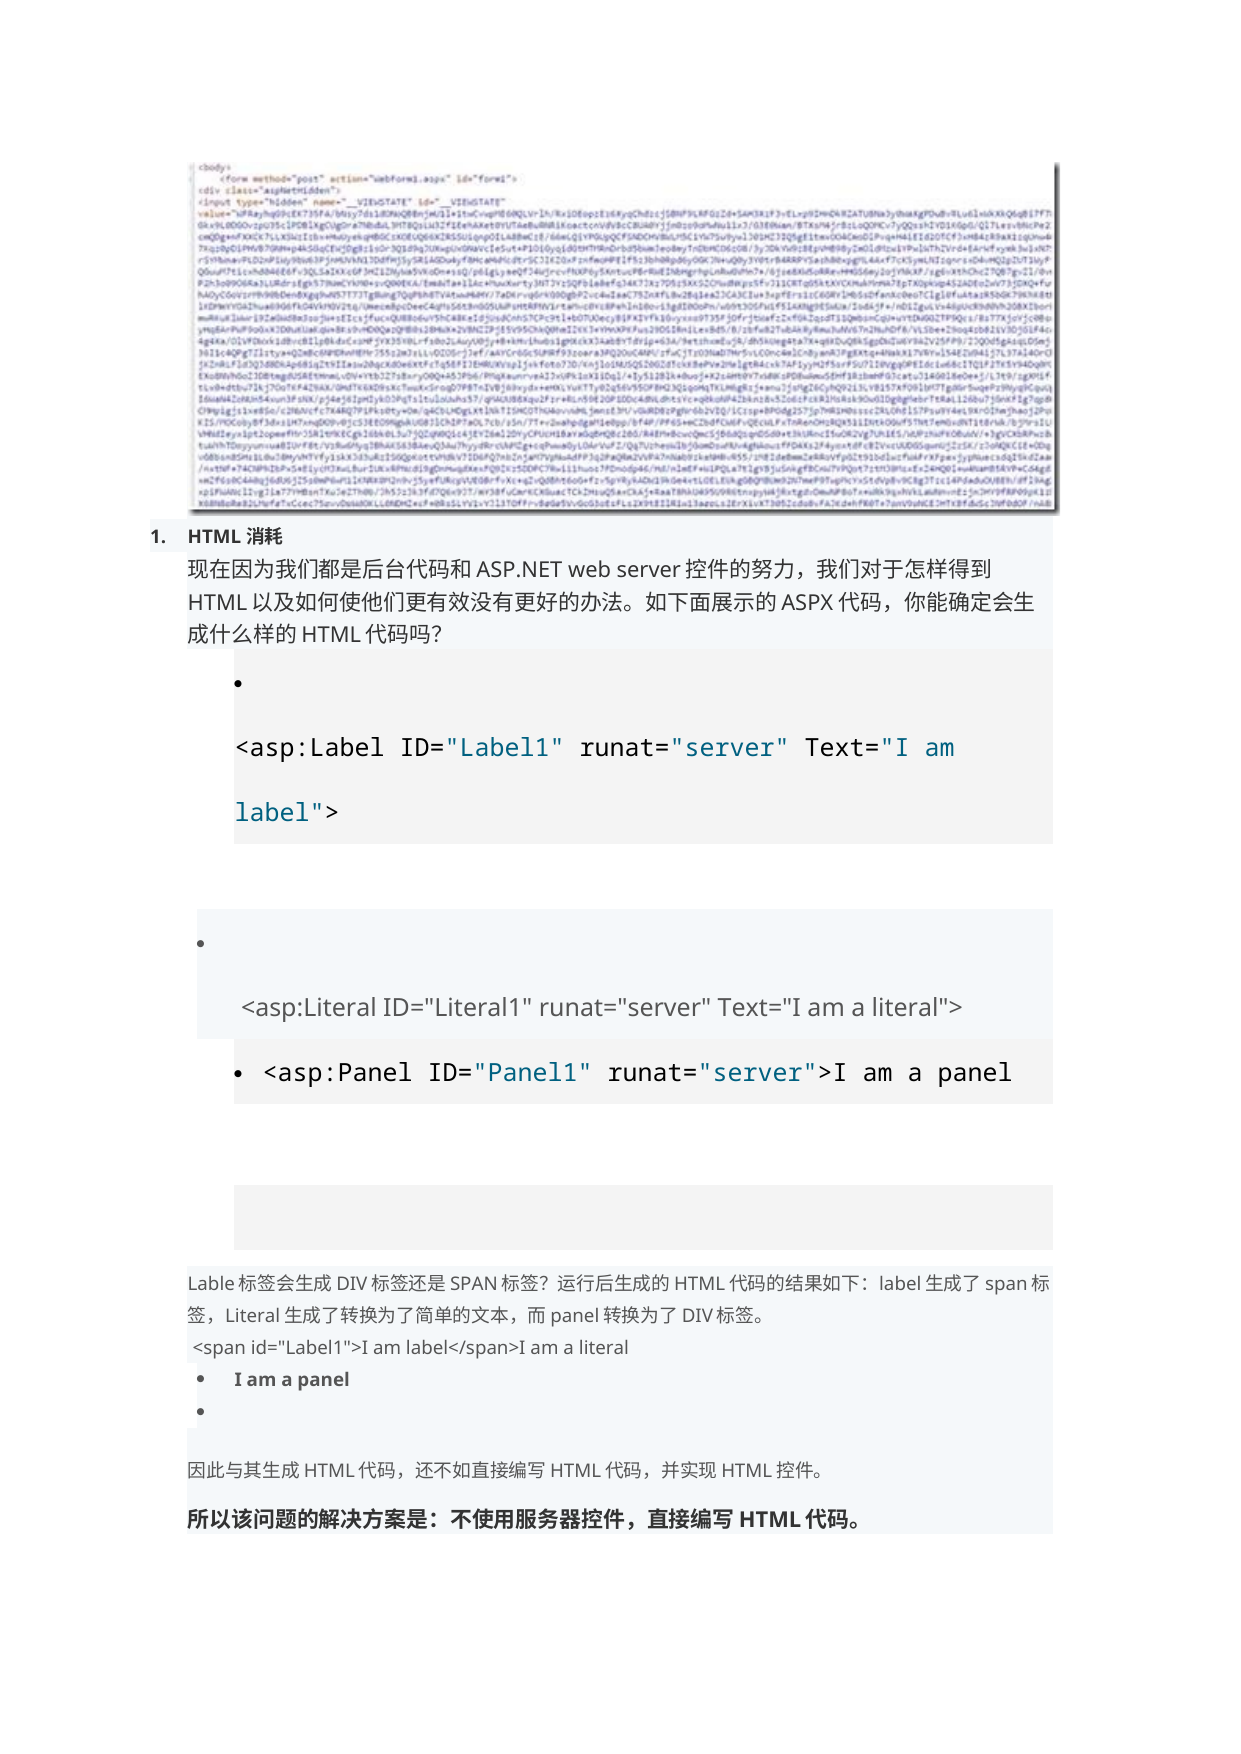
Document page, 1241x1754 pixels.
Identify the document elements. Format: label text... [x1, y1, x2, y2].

list I am a panel [197, 1363, 1053, 1396]
text 现在因为我们都是后台代码和ASP.NET web server控件的努力，我们对于怎样得到HTML以及如何使他们更有效没有更好的办法。如下面展示的ASPX 代码，你能确定会生成什么样的HTML代码吗？ [187, 552, 1053, 649]
list <asp:Label ID="Label1" runat="server" Text="I am label"> [234, 649, 1053, 844]
text 因此与其生成HTML代码，还不如直接编写HTML代码，并实现HTML控件。 [187, 1453, 1053, 1486]
list <asp:Literal ID="Literal1" runat="server" Text="I am a literal"> [197, 909, 1053, 1039]
text <span id="Label1">I am label</span>I am a literal [187, 1331, 1053, 1363]
list <asp:Panel ID="Panel1" runat="server">I am a panel [234, 1039, 1053, 1104]
text Lable标签会生成DIV标签还是SPAN标签？运行后生成的HTML代码的结果如下：label生成了span标签，Literal生成了转换为了简单的文本，而panel转换为了DIV标签。 [187, 1266, 1053, 1331]
text 所以该问题的解决方案是：不使用服务器控件，直接编写HTML代码。 [187, 1501, 1053, 1534]
list HTML 消耗 [150, 519, 1053, 552]
picture [187, 162, 1060, 516]
